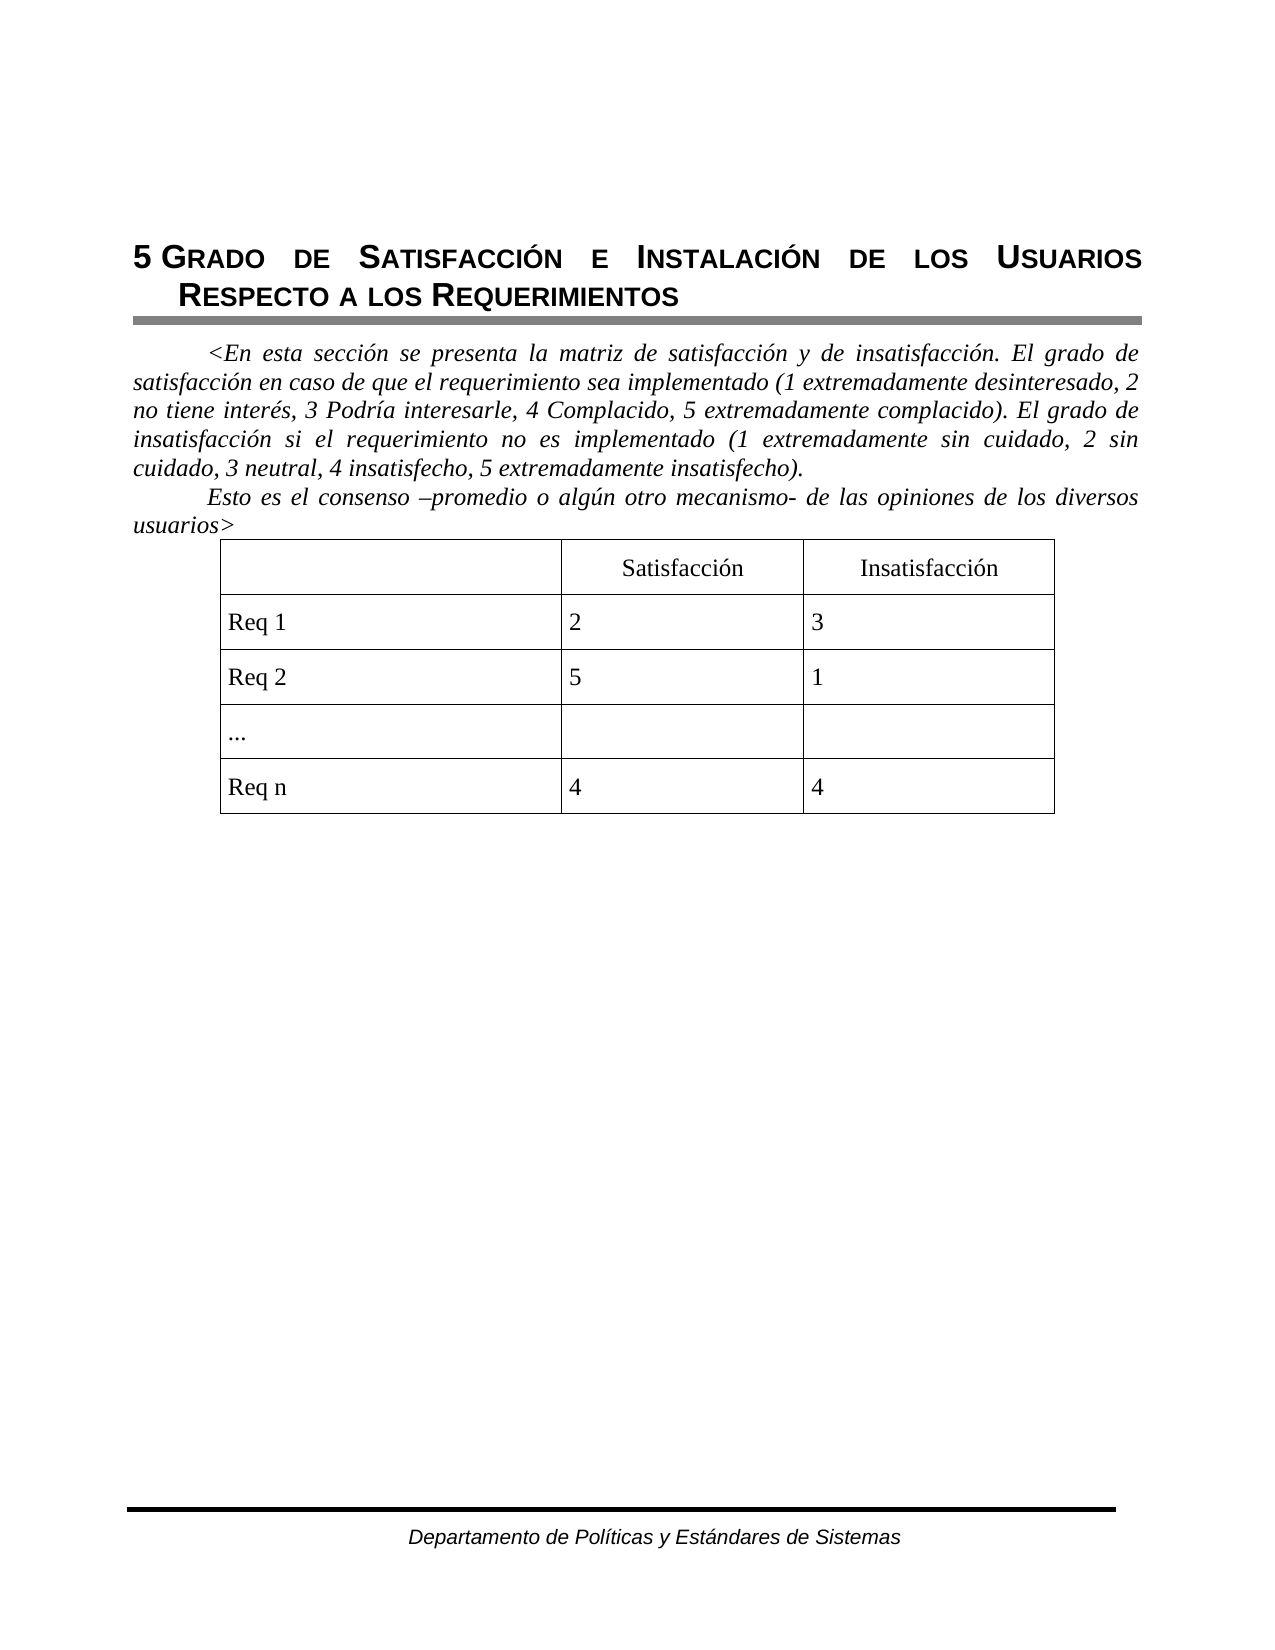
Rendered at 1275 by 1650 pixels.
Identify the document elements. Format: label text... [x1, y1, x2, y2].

table_header Insatisfacción [804, 540, 1054, 594]
table_cell ... [221, 705, 561, 758]
text <En esta sección se presenta la matriz de satisfacción y de insatisfacción. El grado de satisfacción en caso de que el requerimiento sea implementado (1 extremadamente desinteresado, 2 no tiene interés, 3 Podría interesarle, 4 Complacido, 5 extremadamente complacido). El grado de insatisfacción si el requerimiento no es implementado (1 extremadamente sin cuidado, 2 sin cuidado, 3 neutral, 4 insatisfecho, 5 extremadamente insatisfecho). [133, 338, 1142, 482]
table_cell [804, 705, 1054, 758]
table_cell [562, 705, 803, 758]
table_cell 4 [562, 759, 803, 813]
table_cell Req 2 [221, 650, 561, 703]
text Grado de Satisfacción e Instalación de los Usuarios Respecto a los Requerimientos [133, 237, 1142, 316]
table_cell 3 [804, 595, 1054, 649]
table_cell 2 [562, 595, 803, 649]
text Esto es el consenso –promedio o algún otro mecanismo- de las opiniones de los diversos usuarios> [133, 482, 1142, 539]
table_header [221, 540, 561, 594]
table_cell Req n [221, 759, 561, 813]
table_cell Req 1 [221, 595, 561, 649]
table_header Satisfacción [562, 540, 803, 594]
table_cell 5 [562, 650, 803, 703]
table_cell 1 [804, 650, 1054, 703]
table_cell 4 [804, 759, 1054, 813]
